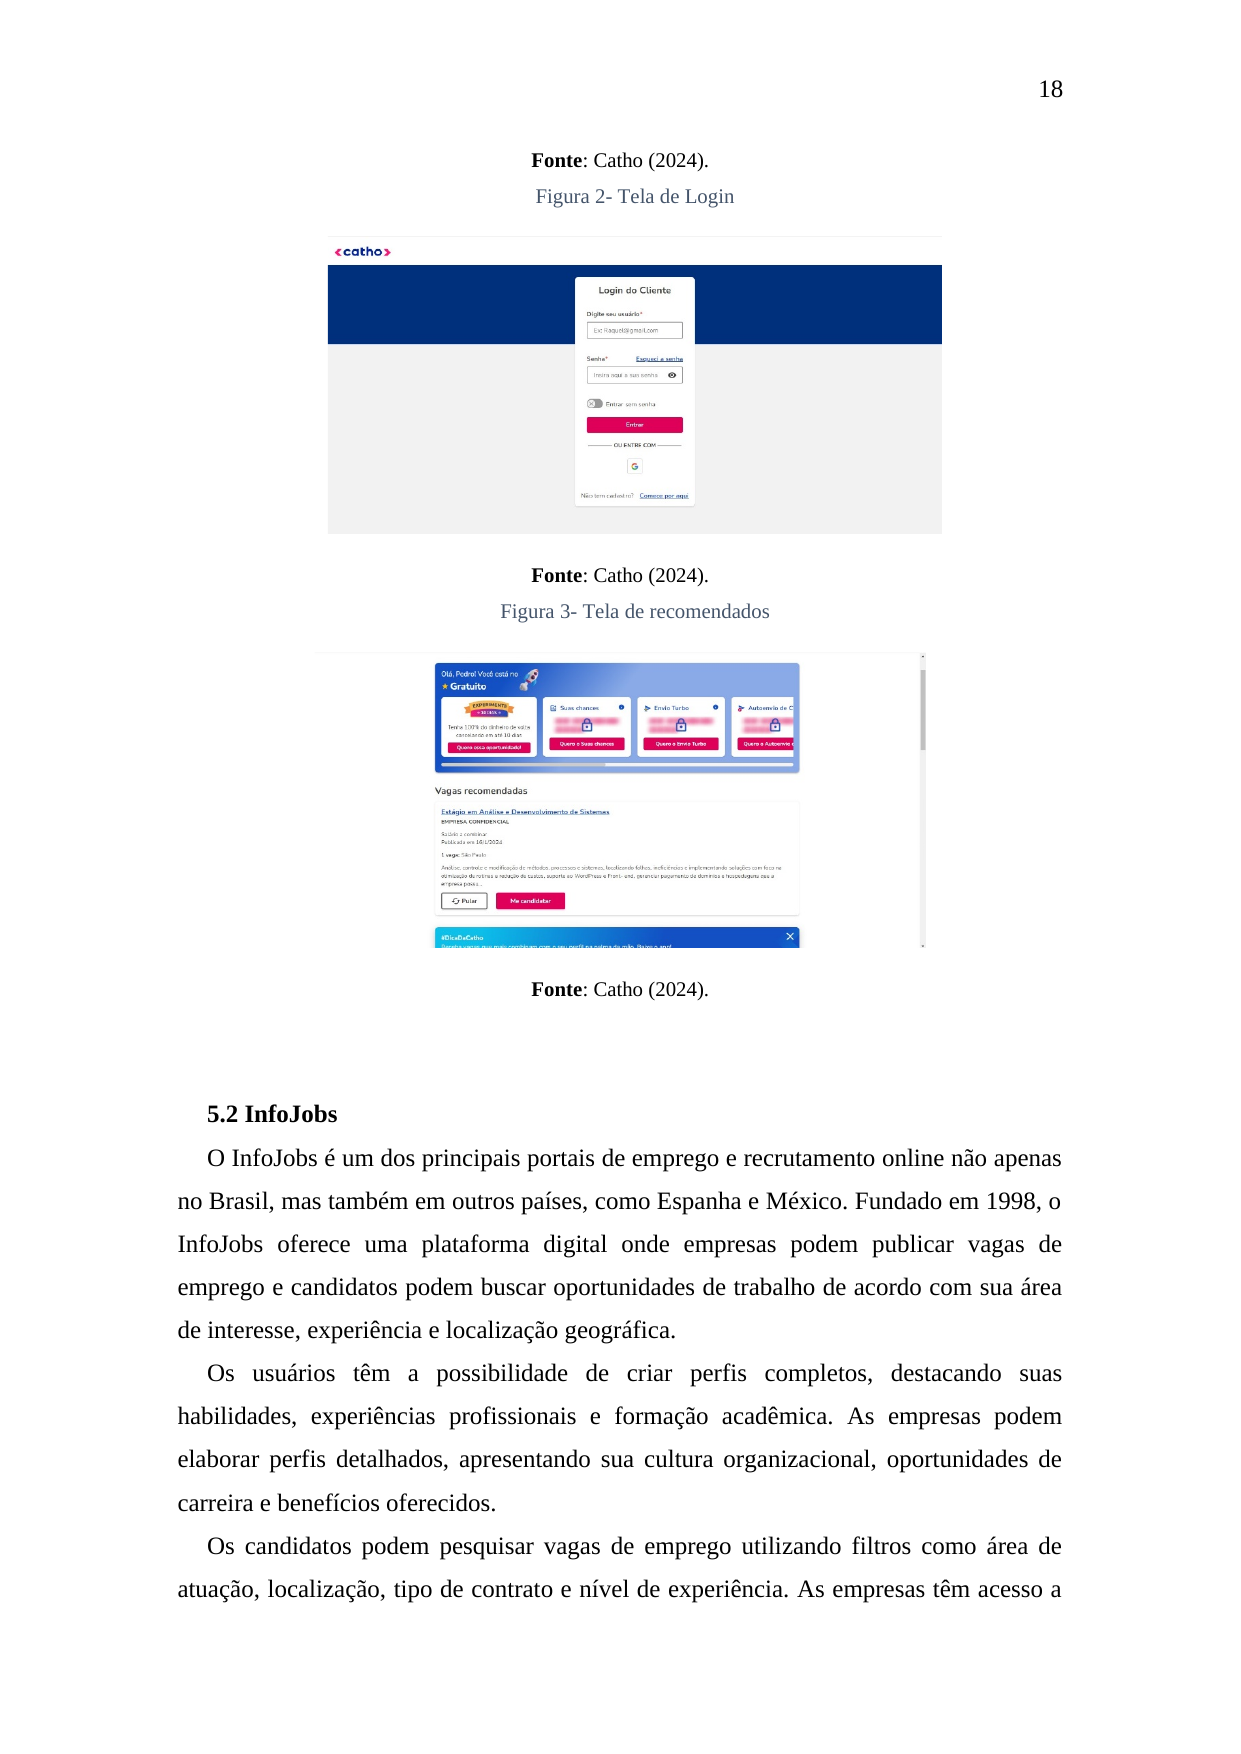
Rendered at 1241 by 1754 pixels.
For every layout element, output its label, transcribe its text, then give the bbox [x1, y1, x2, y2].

picture [442, 944, 461, 948]
picture [327, 236, 942, 534]
text Fonte: Catho (2024). [177, 563, 1063, 587]
picture [314, 652, 926, 948]
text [177, 1531, 1063, 1603]
text Os usuários têm a possibilidade de criar perfis completos, destacando suas habilidades, experiências profissionais e formação acadêmica. As empresas podem elaborar perfis detalhados, apresentando sua cultura organizacional, oportunidades de carreira e benefícios oferecidos. [177, 1358, 1063, 1516]
subtitle 5.2 InfoJobs [177, 1099, 1063, 1128]
text Fonte: Catho (2024). [177, 148, 1063, 172]
text Figura 2- Tela de Login [177, 184, 1063, 208]
text Fonte: Catho (2024). [177, 976, 1063, 1001]
text O InfoJobs é um dos principais portais de emprego e recrutamento online não apenas no Brasil, mas também em outros países, como Espanha e México. Fundado em 1998, o InfoJobs oferece uma plataforma digital onde empresas podem publicar vagas de emprego e candidatos podem buscar oportunidades de trabalho de acordo com sua área de interesse, experiência e localização geográfica. [177, 1143, 1063, 1344]
text Figura 3- Tela de recomendados [177, 599, 1063, 623]
picture [442, 934, 483, 940]
